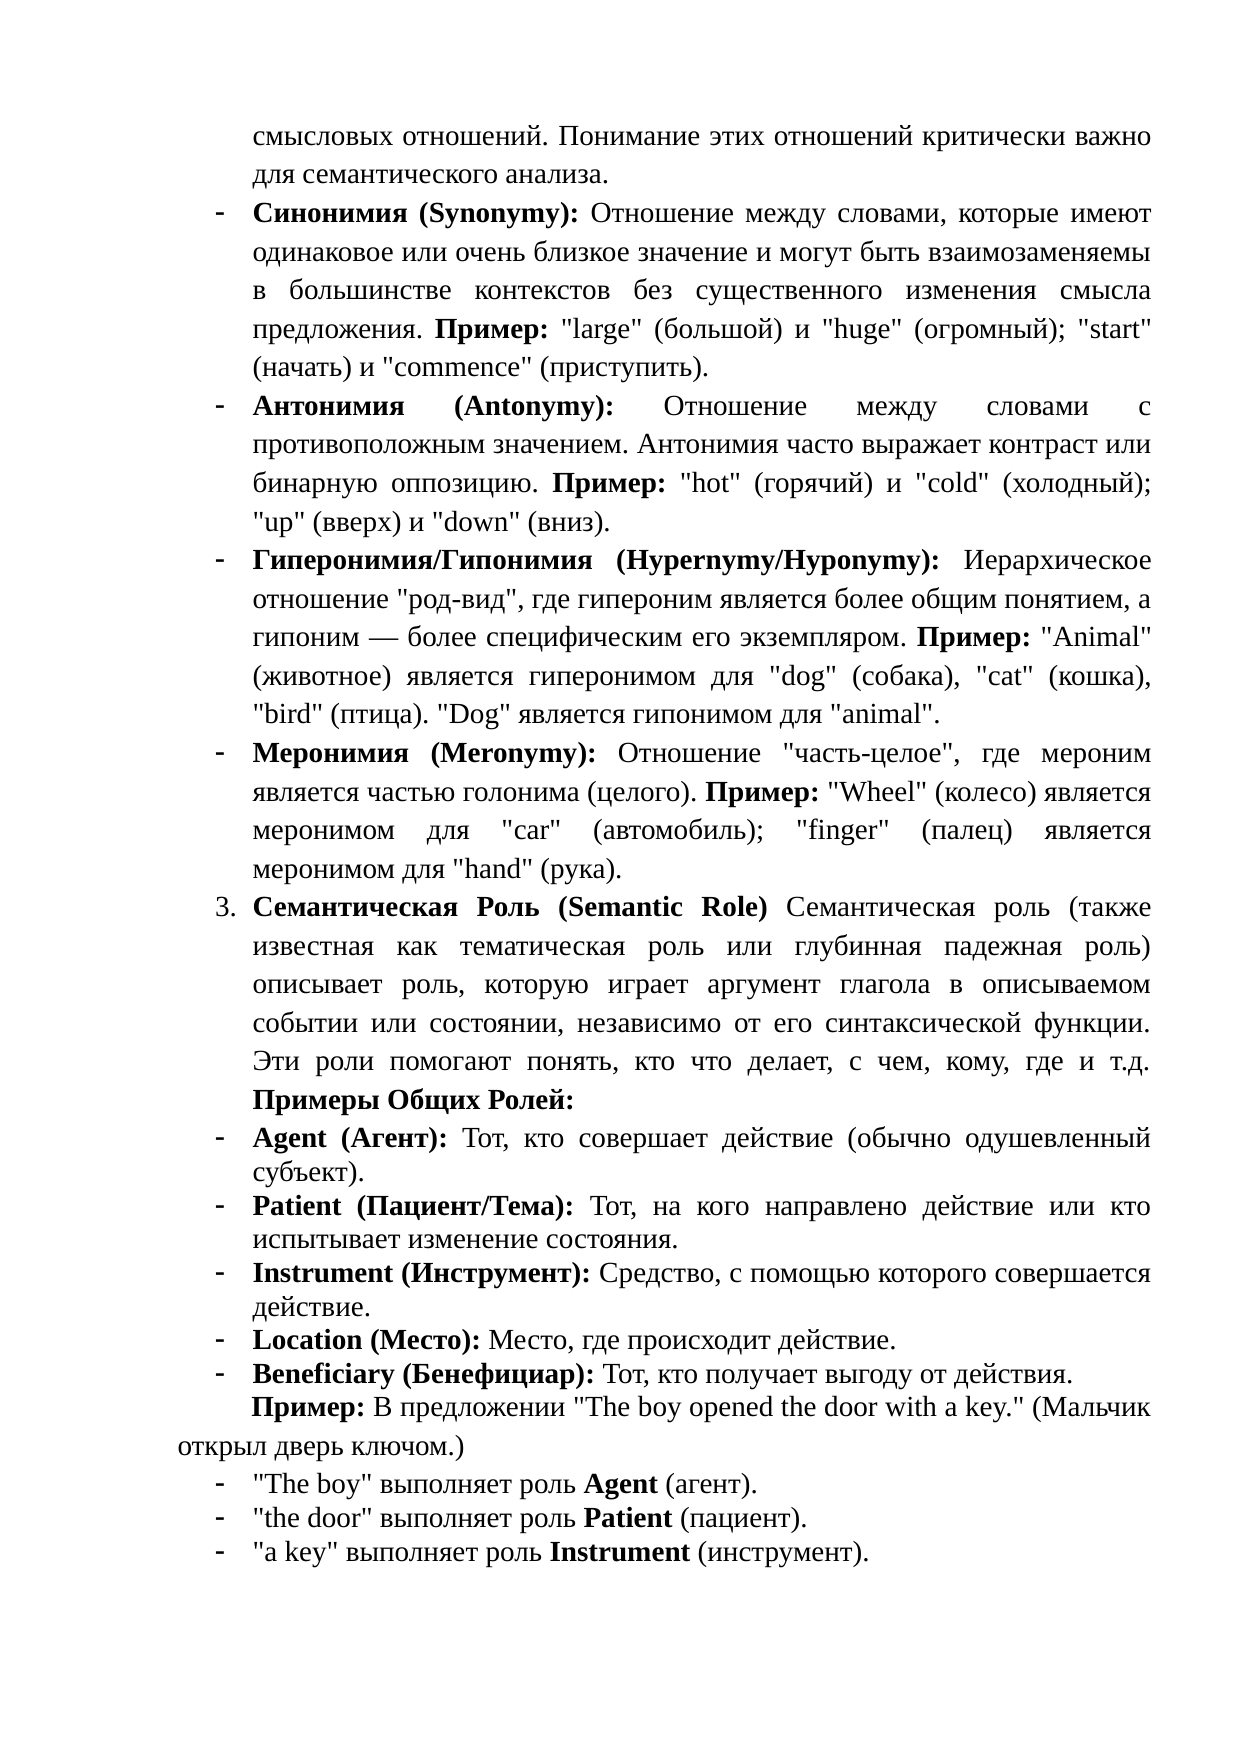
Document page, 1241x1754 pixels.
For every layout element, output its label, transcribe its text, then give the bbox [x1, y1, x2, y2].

list Patient (Пациент/Тема): Тот, на кого направлено действие или кто испытывает изменение состояния. [215, 1188, 1152, 1255]
list "The boy" выполняет роль Agent (агент). [215, 1467, 1152, 1500]
list Instrument (Инструмент): Средство, с помощью которого совершается действие. [215, 1255, 1152, 1322]
list "the door" выполняет роль Patient (пациент). [215, 1500, 1152, 1534]
list Beneficiary (Бенефициар): Тот, кто получает выгоду от действия. [215, 1356, 1152, 1389]
list Антонимия (Antonymy): Отношение между словами с противоположным значением. Антонимия часто выражает контраст или бинарную оппозицию. Пример: "hot" (горячий) и "cold" (холодный); "up" (вверх) и "down" (вниз). [215, 388, 1152, 537]
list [215, 118, 1152, 190]
list Синонимия (Synonymy): Отношение между словами, которые имеют одинаковое или очень близкое значение и могут быть взаимозаменяемы в большинстве контекстов без существенного изменения смысла предложения. Пример: "large" (большой) и "huge" (огромный); "start" (начать) и "commence" (приступить). [215, 195, 1152, 383]
list Семантическая Роль (Semantic Role) Семантическая роль (также известная как тематическая роль или глубинная падежная роль) описывает роль, которую играет аргумент глагола в описываемом событии или состоянии, независимо от его синтаксической функции. Эти роли помогают понять, кто что делает, с чем, кому, где и т.д. Примеры Общих Ролей: [215, 889, 1152, 1116]
list Location (Место): Место, где происходит действие. [215, 1322, 1152, 1356]
list Agent (Агент): Тот, кто совершает действие (обычно одушевленный субъект). [215, 1121, 1152, 1188]
list "a key" выполняет роль Instrument (инструмент). [215, 1534, 1152, 1567]
text Пример: В предложении "The boy opened the door with a key." (Мальчик открыл дверь ключом.) [177, 1389, 1152, 1462]
list Меронимия (Meronymy): Отношение "часть-целое", где мероним является частью голонима (целого). Пример: "Wheel" (колесо) является меронимом для "car" (автомобиль); "finger" (палец) является меронимом для "hand" (рука). [215, 735, 1152, 884]
list Гиперонимия/Гипонимия (Hypernymy/Hyponymy): Иерархическое отношение "род-вид", где гипероним является более общим понятием, а гипоним — более специфическим его экземпляром. Пример: "Animal" (животное) является гиперонимом для "dog" (собака), "cat" (кошка), "bird" (птица). "Dog" является гипонимом для "animal". [215, 542, 1152, 730]
